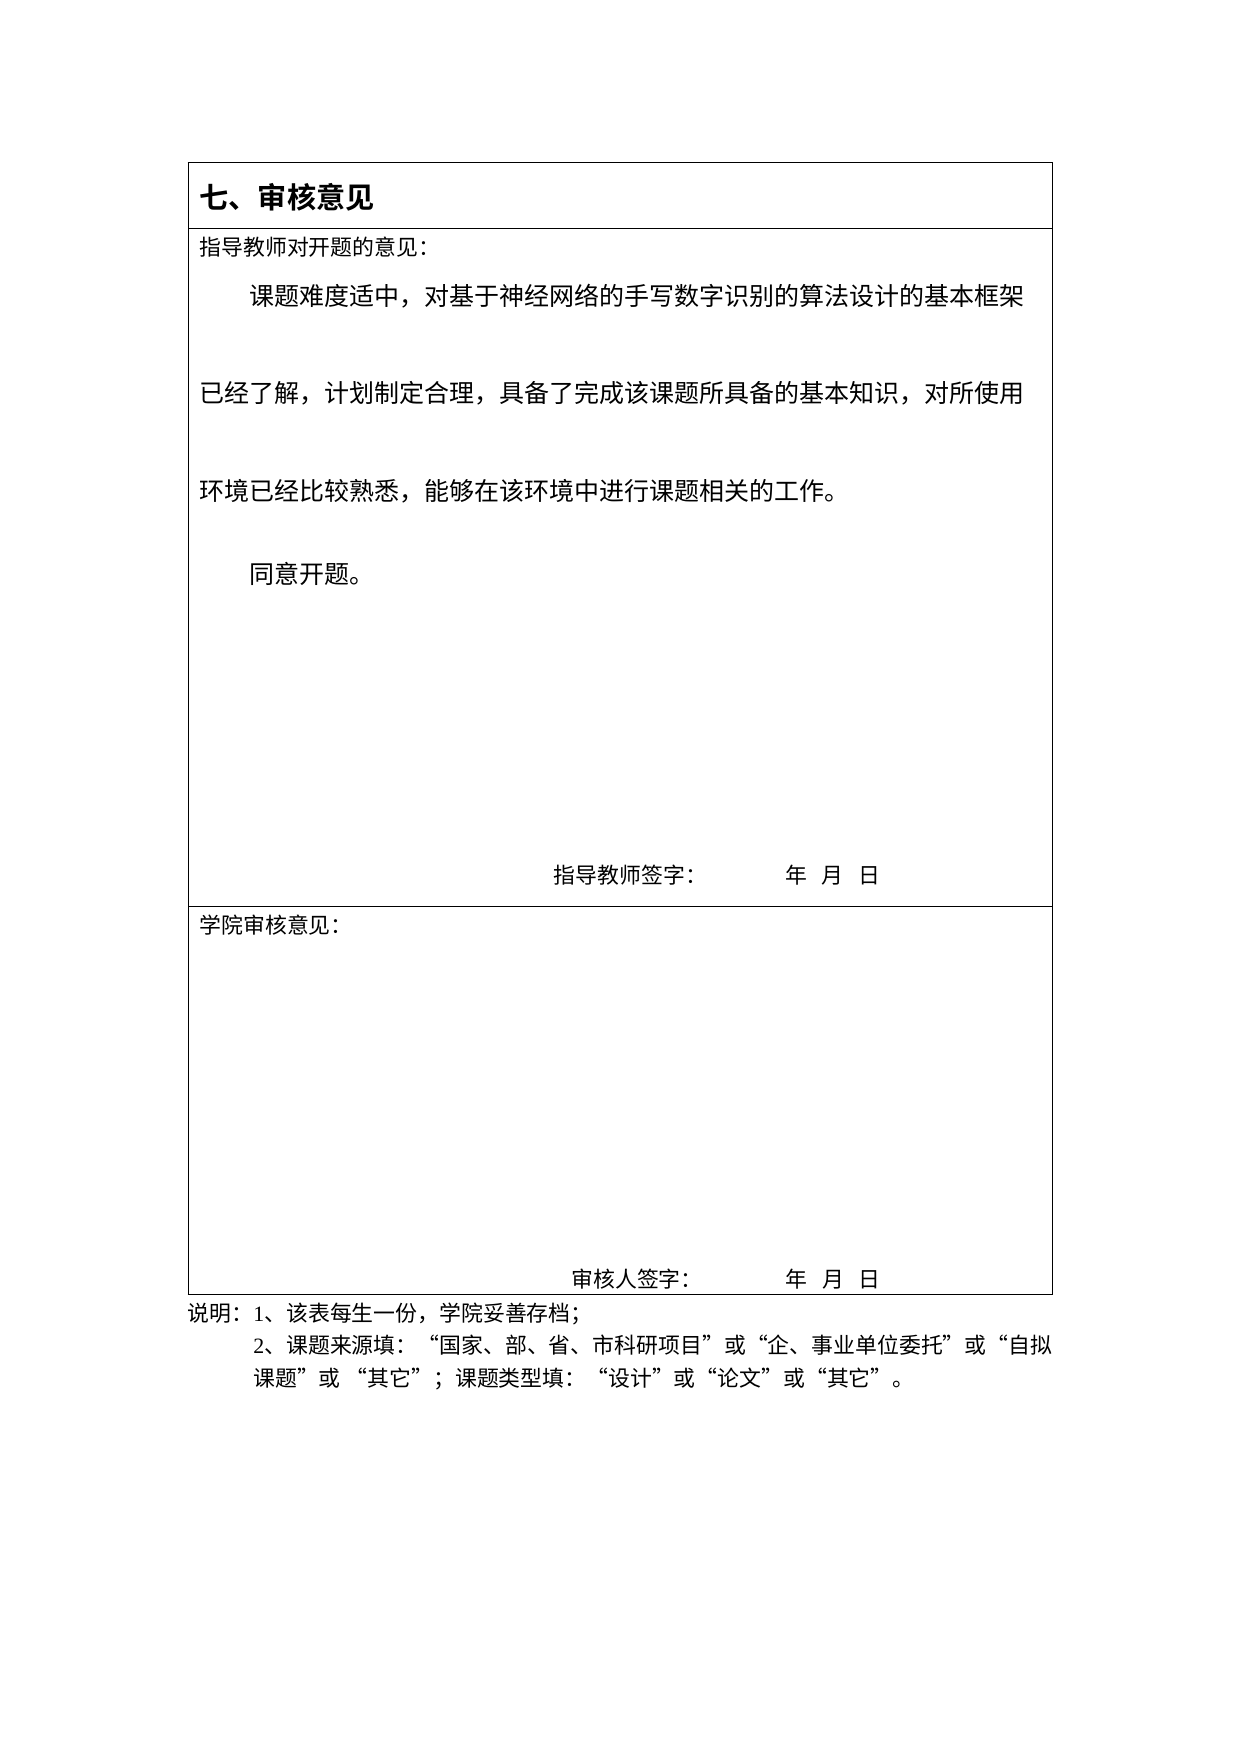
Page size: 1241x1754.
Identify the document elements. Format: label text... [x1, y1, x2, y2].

table_header 七、审核意见 [189, 163, 1052, 228]
table_cell 审核人签字： 年 月 日 [189, 1262, 1052, 1294]
text 2、课题来源填：“国家、部、省、市科研项目”或“企、事业单位委托”或“自拟课题”或 “其它”；课题类型填：“设计”或“论文”或“其它”。 [253, 1328, 1053, 1393]
text 说明：1、该表每生一份，学院妥善存档； [187, 1295, 1053, 1328]
table_cell 指导教师签字： 年 月 日 [189, 858, 1052, 906]
table_cell 学院审核意见： [189, 907, 1052, 1262]
table_cell 指导教师对开题的意见： 课题难度适中，对基于神经网络的手写数字识别的算法设计的基本框架已经了解，计划制定合理，具备了完成该课题所具备的基本知识，对所使用环境已经比较熟悉，能够在该环境中进行课题相关的工作。 同意开题。 [189, 229, 1052, 858]
